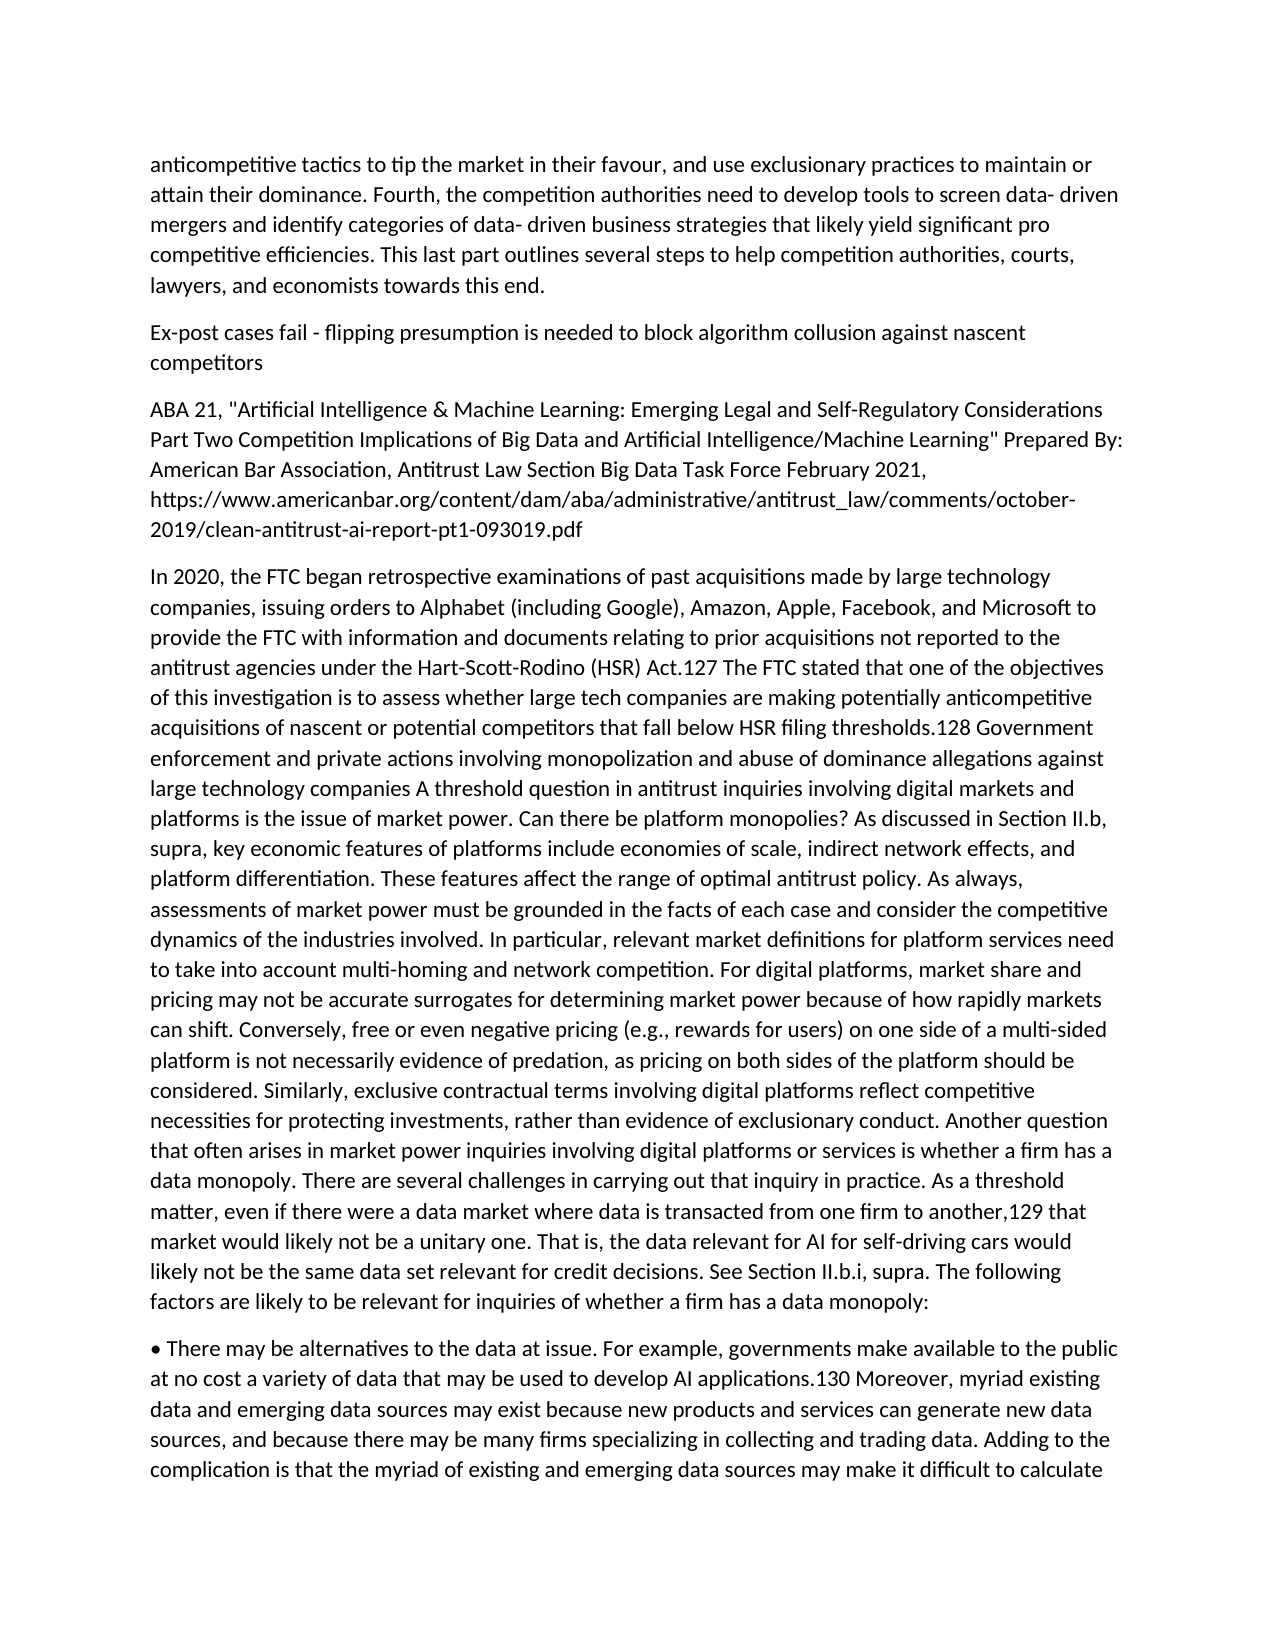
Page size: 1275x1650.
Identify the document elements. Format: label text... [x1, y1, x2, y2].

text In 2020, the FTC began retrospective examinations of past acquisitions made by large technology companies, issuing orders to Alphabet (including Google), Amazon, Apple, Facebook, and Microsoft to provide the FTC with information and documents relating to prior acquisitions not reported to the antitrust agencies under the Hart-Scott-Rodino (HSR) Act.127 The FTC stated that one of the objectives of this investigation is to assess whether large tech companies are making potentially anticompetitive acquisitions of nascent or potential competitors that fall below HSR filing thresholds.128 Government enforcement and private actions involving monopolization and abuse of dominance allegations against large technology companies A threshold question in antitrust inquiries involving digital markets and platforms is the issue of market power. Can there be platform monopolies? As discussed in Section II.b, supra, key economic features of platforms include economies of scale, indirect network effects, and platform differentiation. These features affect the range of optimal antitrust policy. As always, assessments of market power must be grounded in the facts of each case and consider the competitive dynamics of the industries involved. In particular, relevant market definitions for platform services need to take into account multi-homing and network competition. For digital platforms, market share and pricing may not be accurate surrogates for determining market power because of how rapidly markets can shift. Conversely, free or even negative pricing (e.g., rewards for users) on one side of a multi-sided platform is not necessarily evidence of predation, as pricing on both sides of the platform should be considered. Similarly, exclusive contractual terms involving digital platforms reflect competitive necessities for protecting investments, rather than evidence of exclusionary conduct. Another question that often arises in market power inquiries involving digital platforms or services is whether a firm has a data monopoly. There are several challenges in carrying out that inquiry in practice. As a threshold matter, even if there were a data market where data is transacted from one firm to another,129 that market would likely not be a unitary one. That is, the data relevant for AI for self-driving cars would likely not be the same data set relevant for credit decisions. See Section II.b.i, supra. The following factors are likely to be relevant for inquiries of whether a firm has a data monopoly: [150, 562, 1125, 1316]
text ABA 21, "Artificial Intelligence & Machine Learning: Emerging Legal and Self-Regulatory Considerations Part Two Competition Implications of Big Data and Artificial Intelligence/Machine Learning" Prepared By: American Bar Association, Antitrust Law Section Big Data Task Force February 2021, https://www.americanbar.org/content/dam/aba/administrative/antitrust_law/comments/october-2019/clean-antitrust-ai-report-pt1-093019.pdf [150, 395, 1125, 544]
text Ex-post cases fail - flipping presumption is needed to block algorithm collusion against nascent competitors [150, 318, 1125, 376]
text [150, 1334, 1125, 1483]
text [150, 150, 1125, 299]
